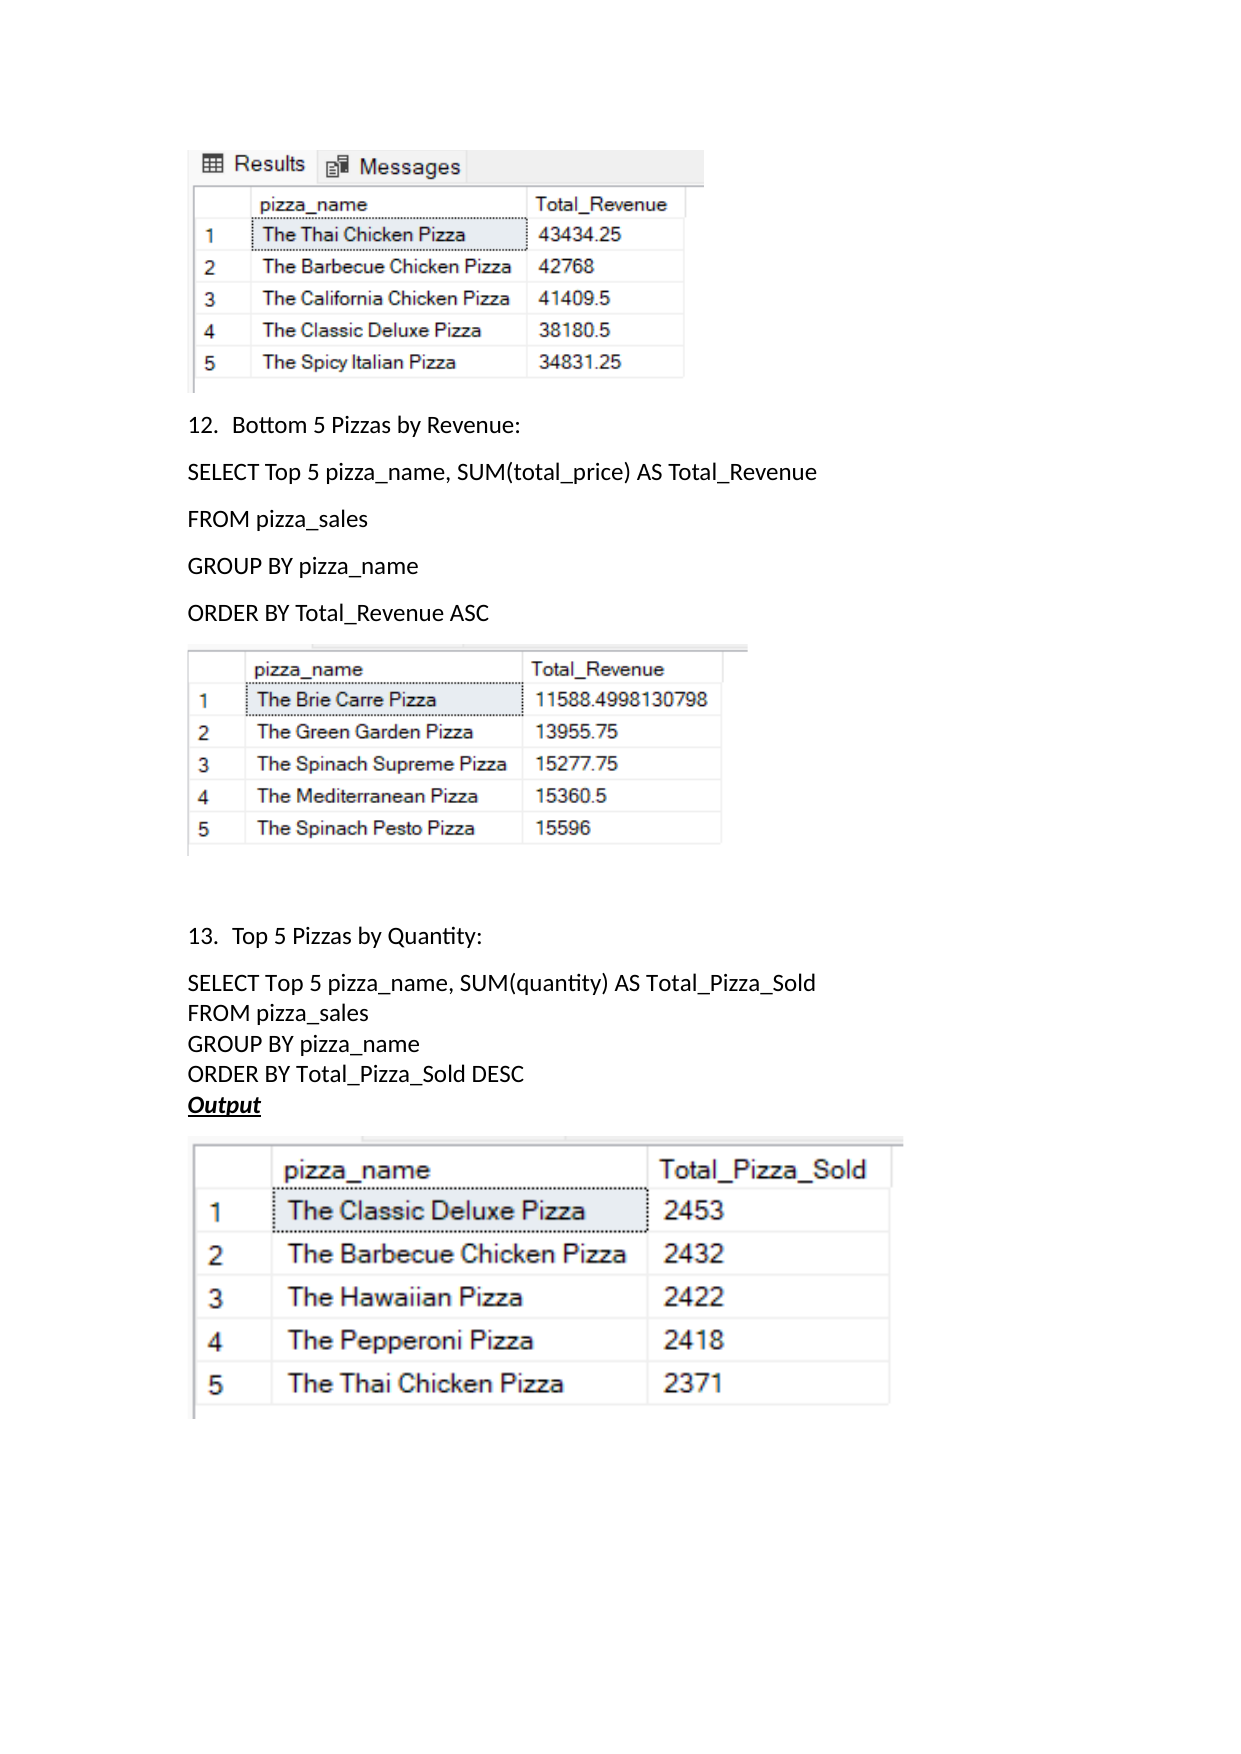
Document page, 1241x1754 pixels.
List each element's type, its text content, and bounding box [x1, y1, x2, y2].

text FROM pizza_sales [187, 998, 1053, 1028]
text SELECT Top 5 pizza_name, SUM(quantity) AS Total_Pizza_Sold [187, 967, 1053, 998]
list GROUP BY pizza_name [187, 550, 1053, 581]
text GROUP BY pizza_name [187, 1028, 1053, 1059]
picture [187, 644, 748, 856]
list ORDER BY Total_Revenue ASC [187, 598, 1053, 628]
text Output [187, 1089, 1053, 1120]
picture [187, 1136, 904, 1419]
list Bottom 5 Pizzas by Revenue: [187, 409, 1053, 439]
list FROM pizza_sales [187, 503, 1053, 534]
list Top 5 Pizzas by Quantity: [187, 920, 1053, 950]
picture [187, 150, 704, 393]
list SELECT Top 5 pizza_name, SUM(total_price) AS Total_Revenue [187, 456, 1053, 487]
text ORDER BY Total_Pizza_Sold DESC [187, 1059, 1053, 1089]
